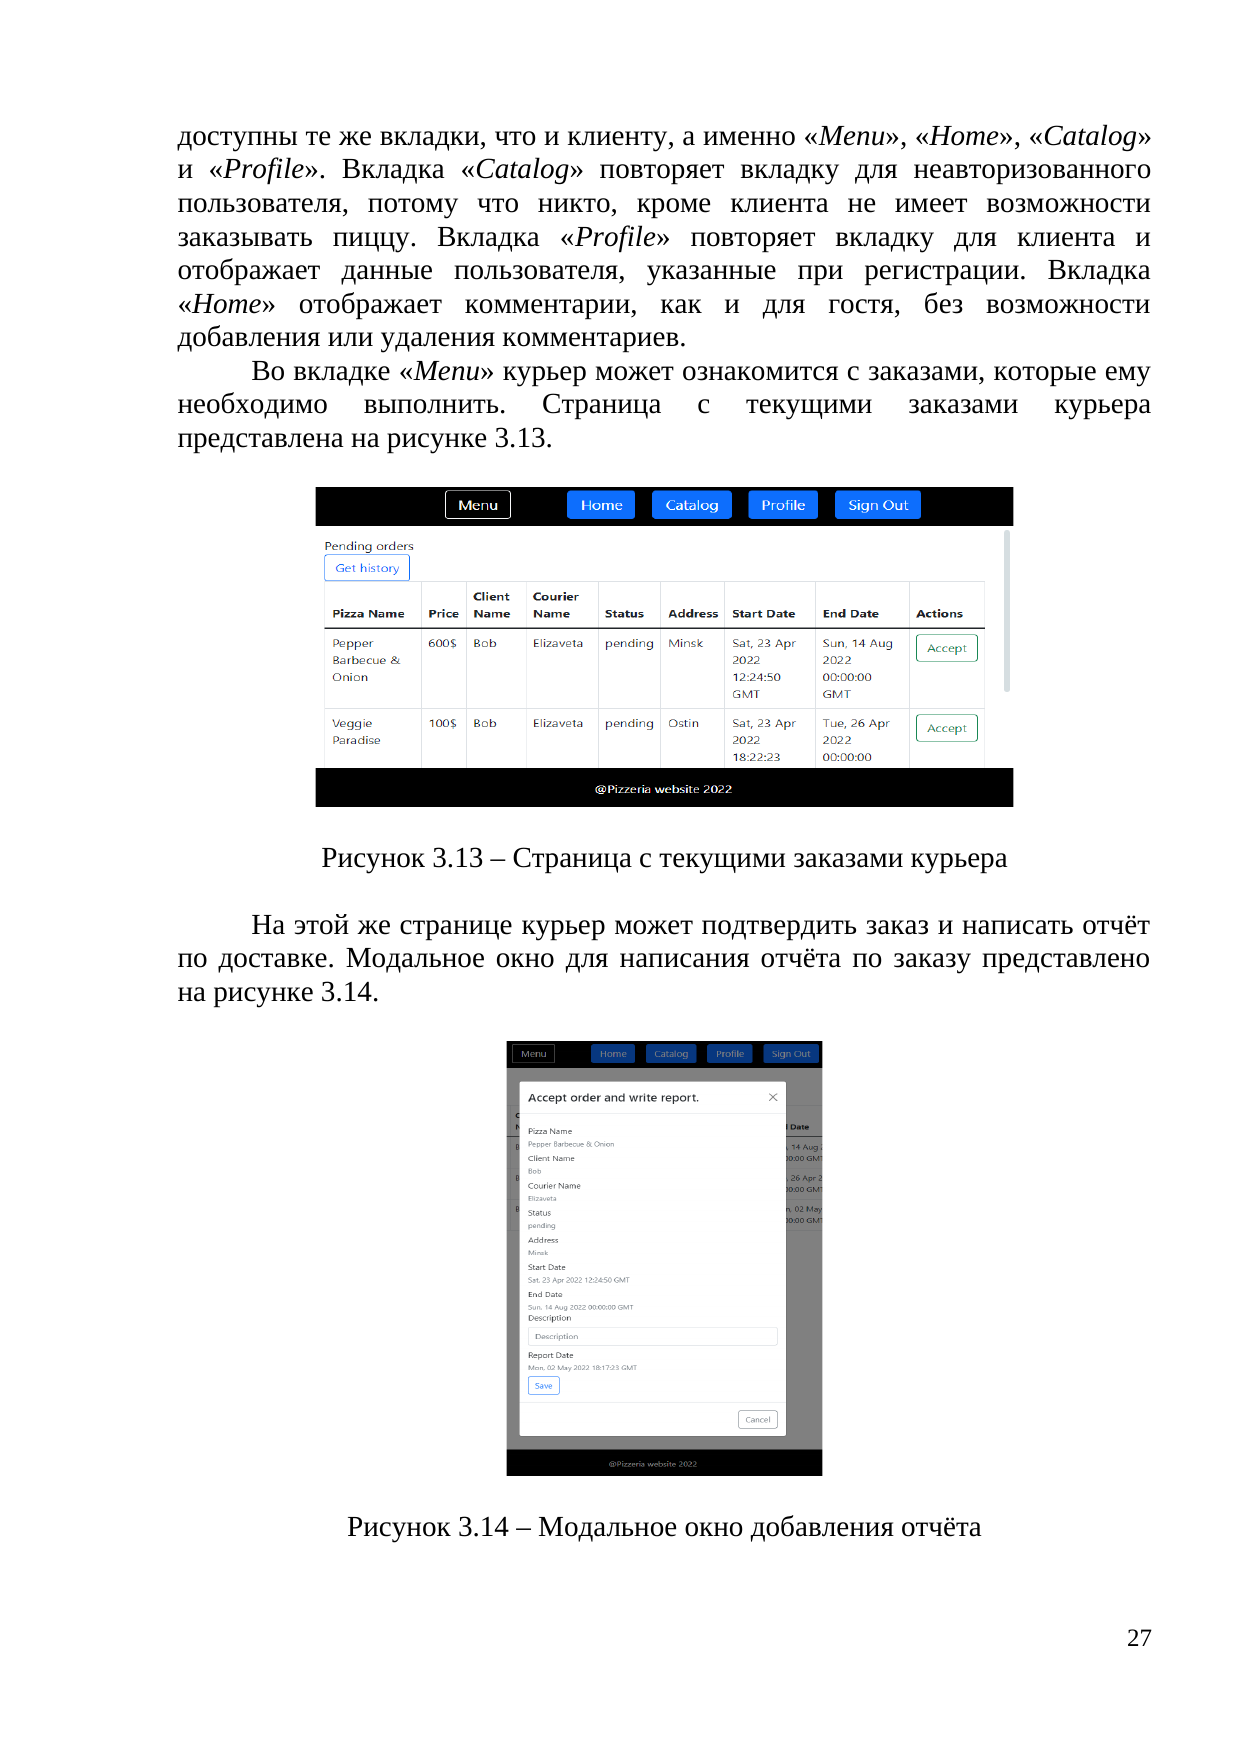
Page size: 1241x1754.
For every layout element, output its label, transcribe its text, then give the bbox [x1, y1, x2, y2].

picture [315, 487, 1014, 807]
text Рисунок 3.14 – Модальное окно добавления отчёта [177, 1509, 1152, 1543]
text Во вкладке «Menu» курьер может ознакомится с заказами, которые ему необходимо выполнить. Страница с текущими заказами курьера представлена на рисунке 3.13. [177, 353, 1152, 453]
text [177, 118, 1152, 353]
text На этой же странице курьер может подтвердить заказ и написать отчёт по доставке. Модальное окно для написания отчёта по заказу представлено на рисунке 3.14. [177, 907, 1152, 1008]
text Рисунок 3.13 – Страница с текущими заказами курьера [177, 840, 1152, 873]
picture [506, 1041, 823, 1476]
